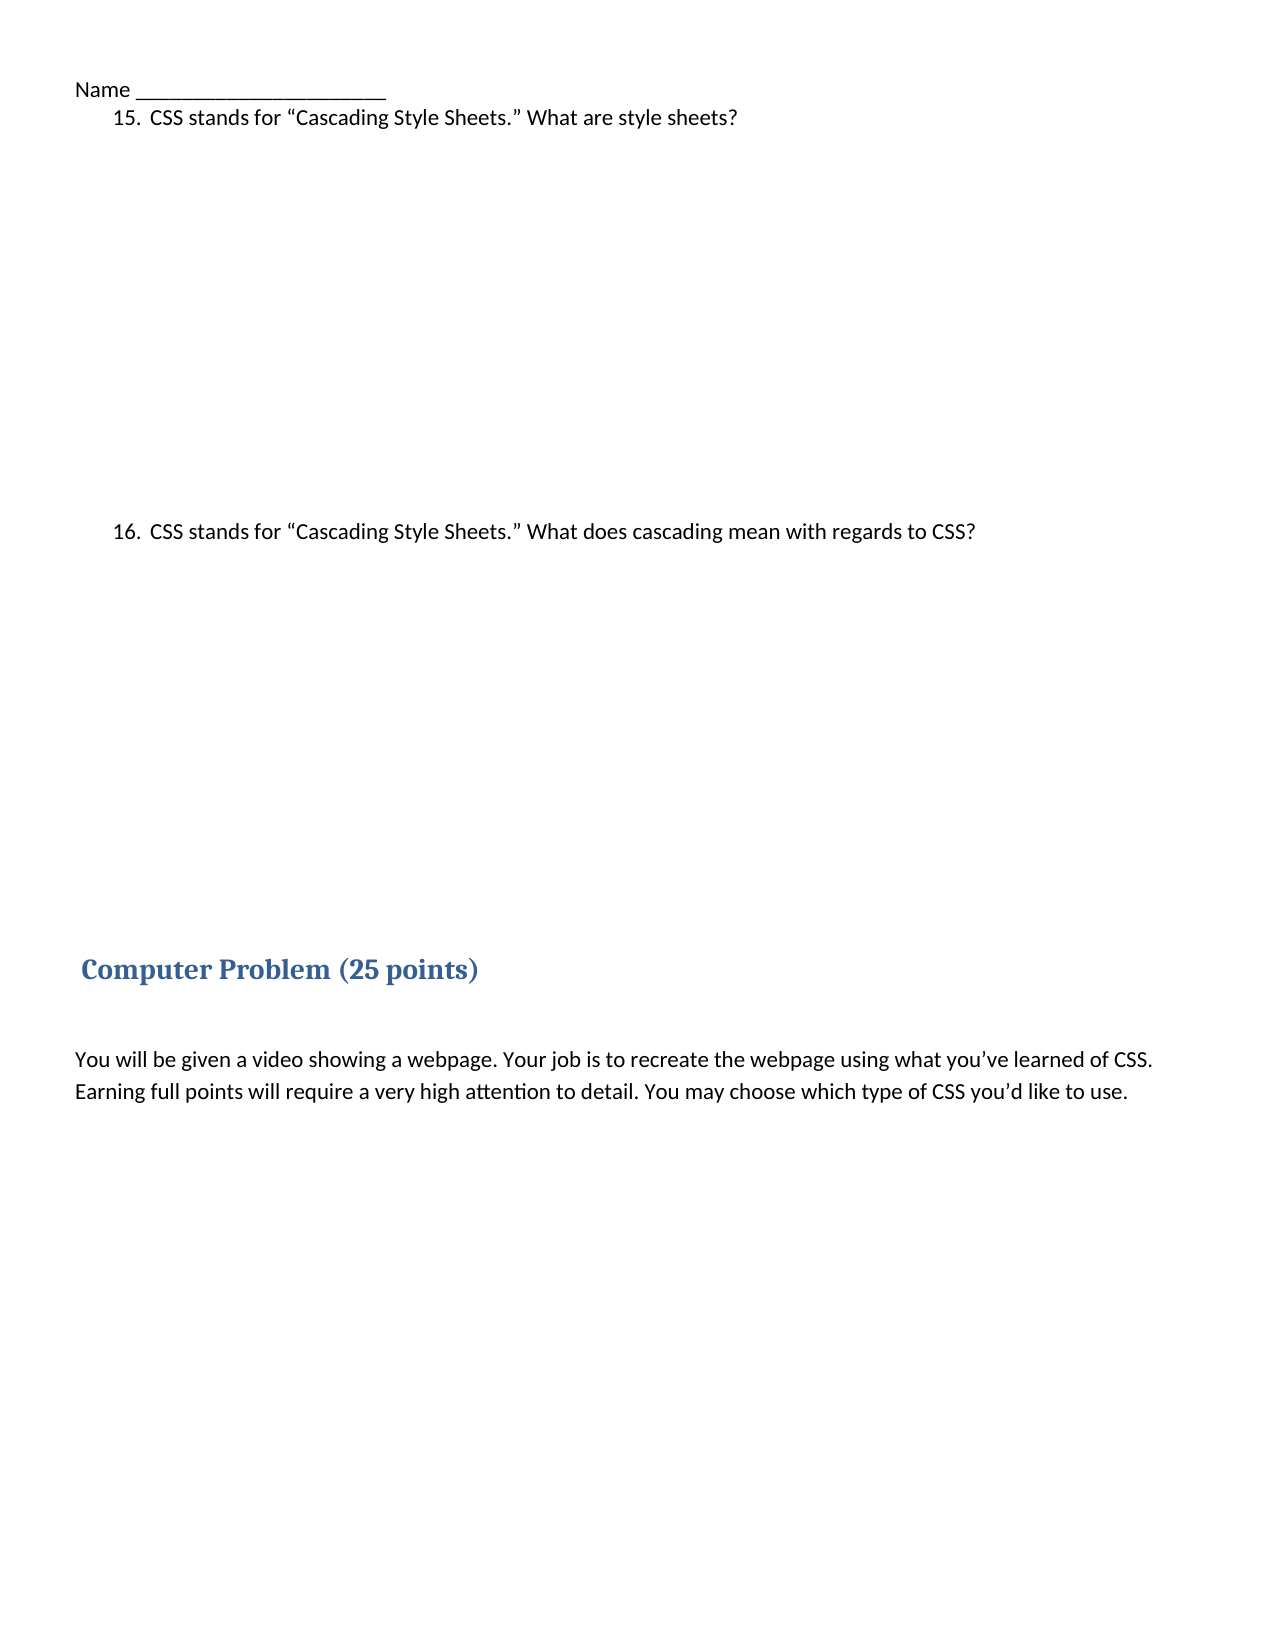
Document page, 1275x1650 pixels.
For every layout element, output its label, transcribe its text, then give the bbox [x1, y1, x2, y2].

list CSS stands for “Cascading Style Sheets.” What does cascading mean with regards to CSS? [112, 517, 1200, 899]
text You will be given a video showing a webpage. Your job is to recreate the webpage using what you’ve learned of CSS. Earning full points will require a very high attention to detail. You may choose which type of CSS you’d like to use. [75, 1045, 1200, 1105]
list CSS stands for “Cascading Style Sheets.” What are style sheets? [112, 103, 1200, 513]
subtitle Computer Problem (25 points) [75, 953, 1200, 987]
